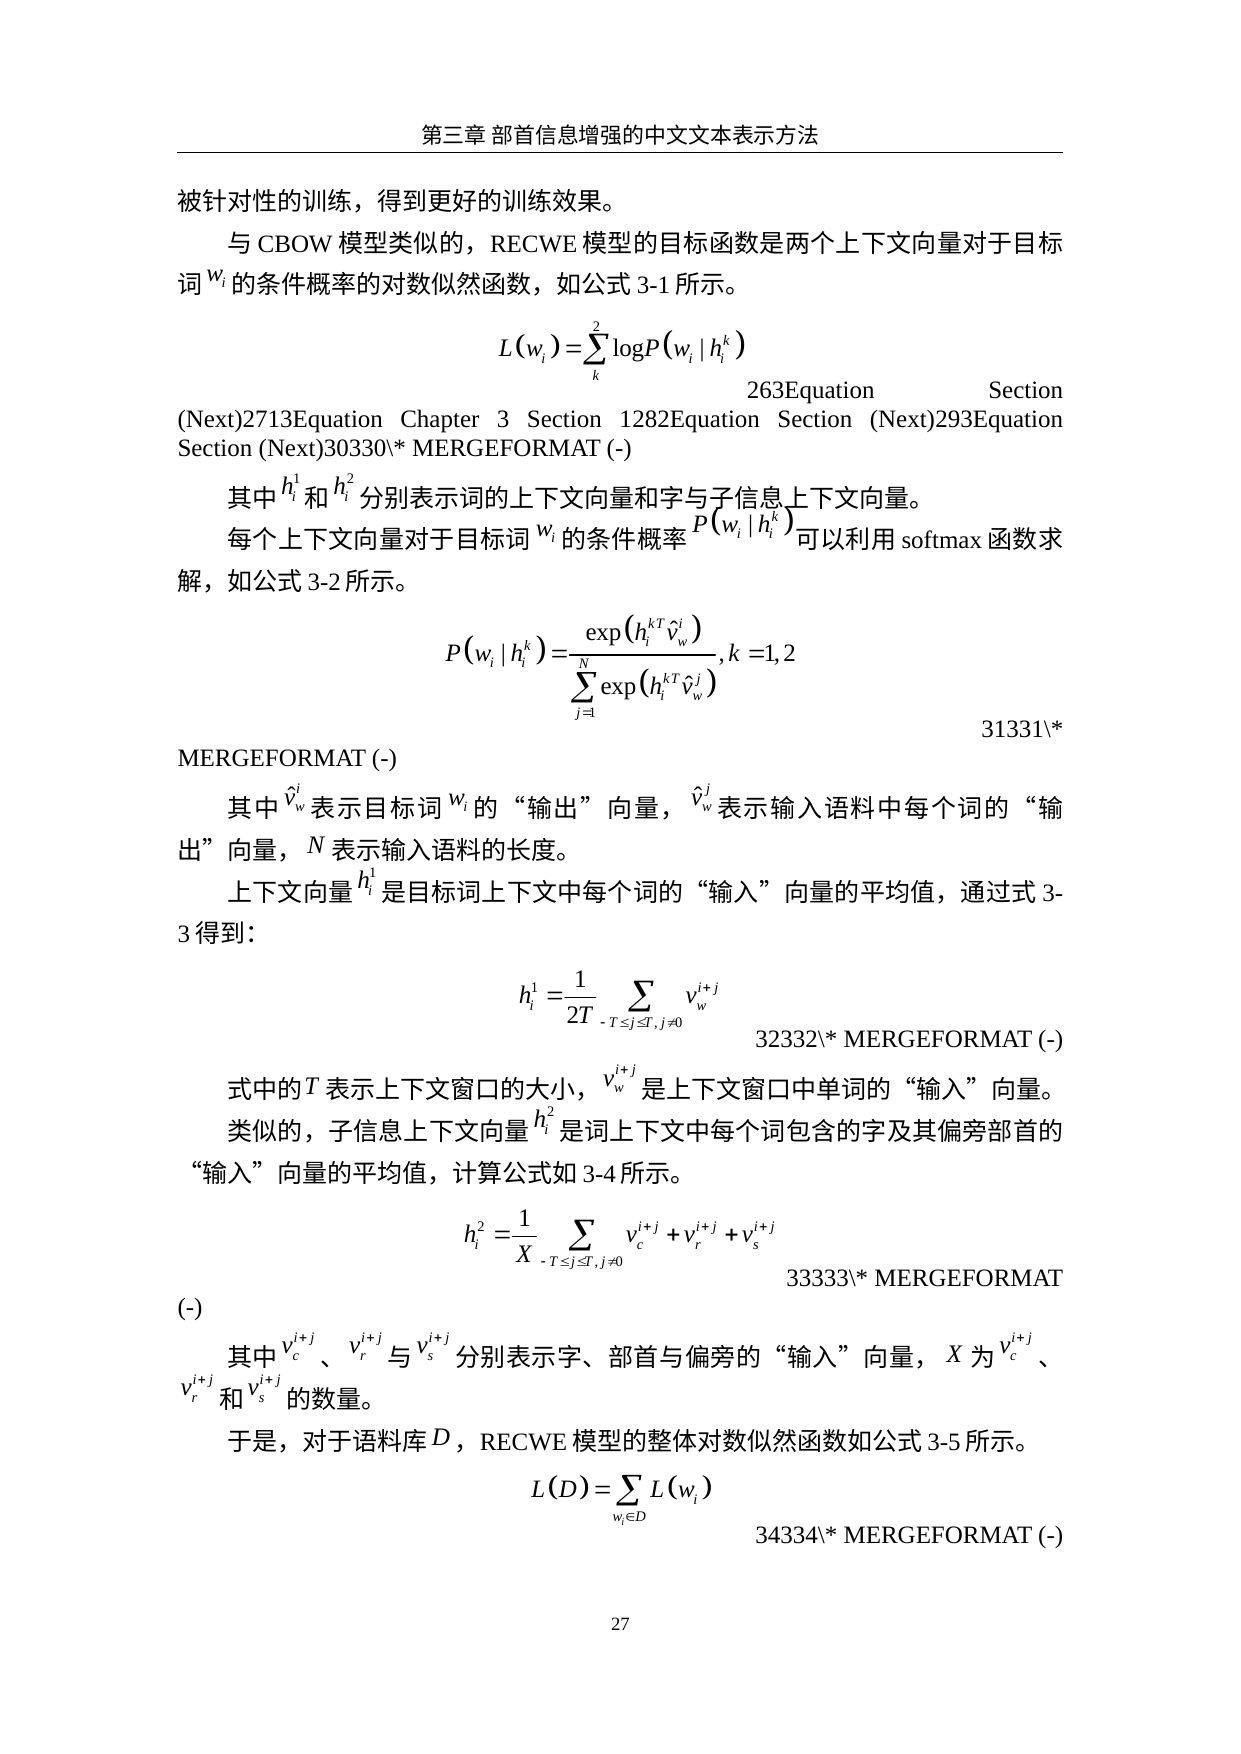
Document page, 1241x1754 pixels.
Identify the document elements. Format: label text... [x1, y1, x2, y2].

text 上下文向量是目标词上下文中每个词的“输入”向量的平均值，通过式3-3得到： [177, 868, 1063, 951]
text 每个上下文向量对于目标词的条件概率可以利用softmax函数求解，如公式3-2所示。 [177, 516, 1063, 599]
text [177, 177, 1063, 219]
text 式中的表示上下文窗口的大小，是上下文窗口中单词的“输入”向量。 [177, 1065, 1063, 1107]
text 于是，对于语料库，RECWE模型的整体对数似然函数如公式3-5所示。 [177, 1417, 1063, 1458]
text 其中、与分别表示字、部首与偏旁的“输入”向量，为、和的数量。 [177, 1333, 1063, 1417]
text 与CBOW模型类似的，RECWE模型的目标函数是两个上下文向量对于目标词的条件概率的对数似然函数，如公式3-1所示。 [177, 219, 1063, 302]
text 其中和分别表示词的上下文向量和字与子信息上下文向量。 [177, 474, 1063, 516]
text 其中表示目标词的“输出”向量，表示输入语料中每个词的“输出”向量，表示输入语料的长度。 [177, 784, 1063, 868]
text 类似的，子信息上下文向量是词上下文中每个词包含的字及其偏旁部首的“输入”向量的平均值，计算公式如3-4所示。 [177, 1107, 1063, 1190]
